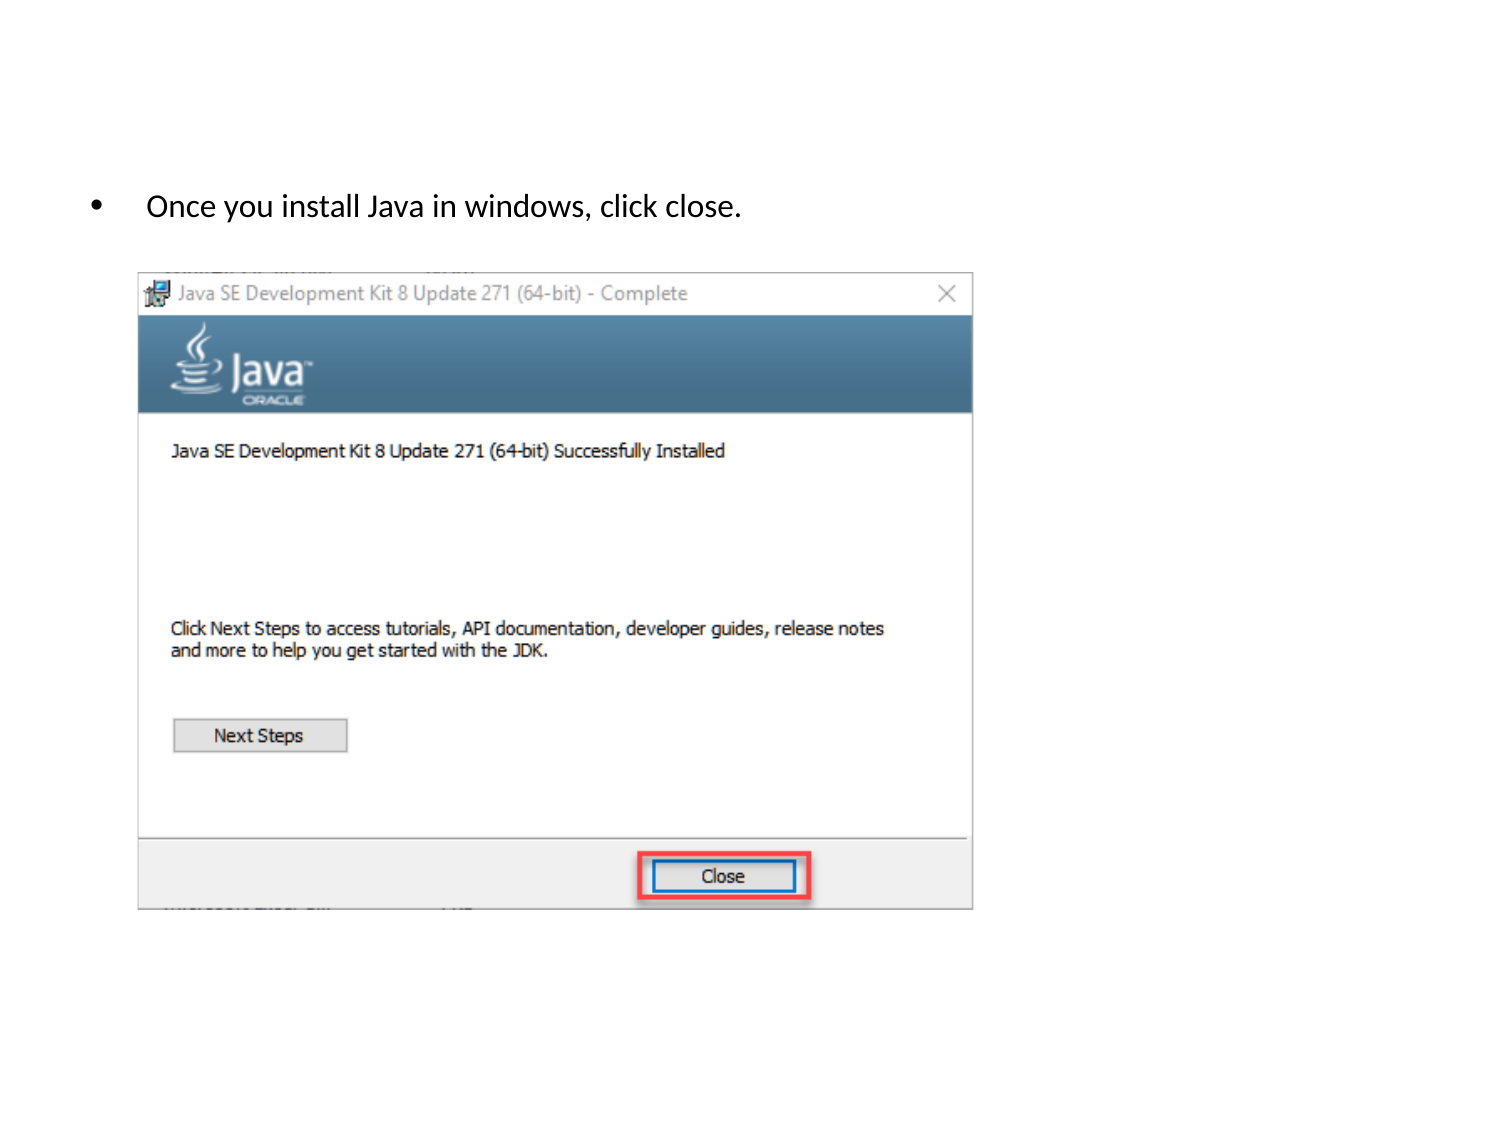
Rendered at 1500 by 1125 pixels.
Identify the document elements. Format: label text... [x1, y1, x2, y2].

list Once you install Java in windows, click close. [90, 182, 1285, 225]
picture [137, 272, 974, 910]
